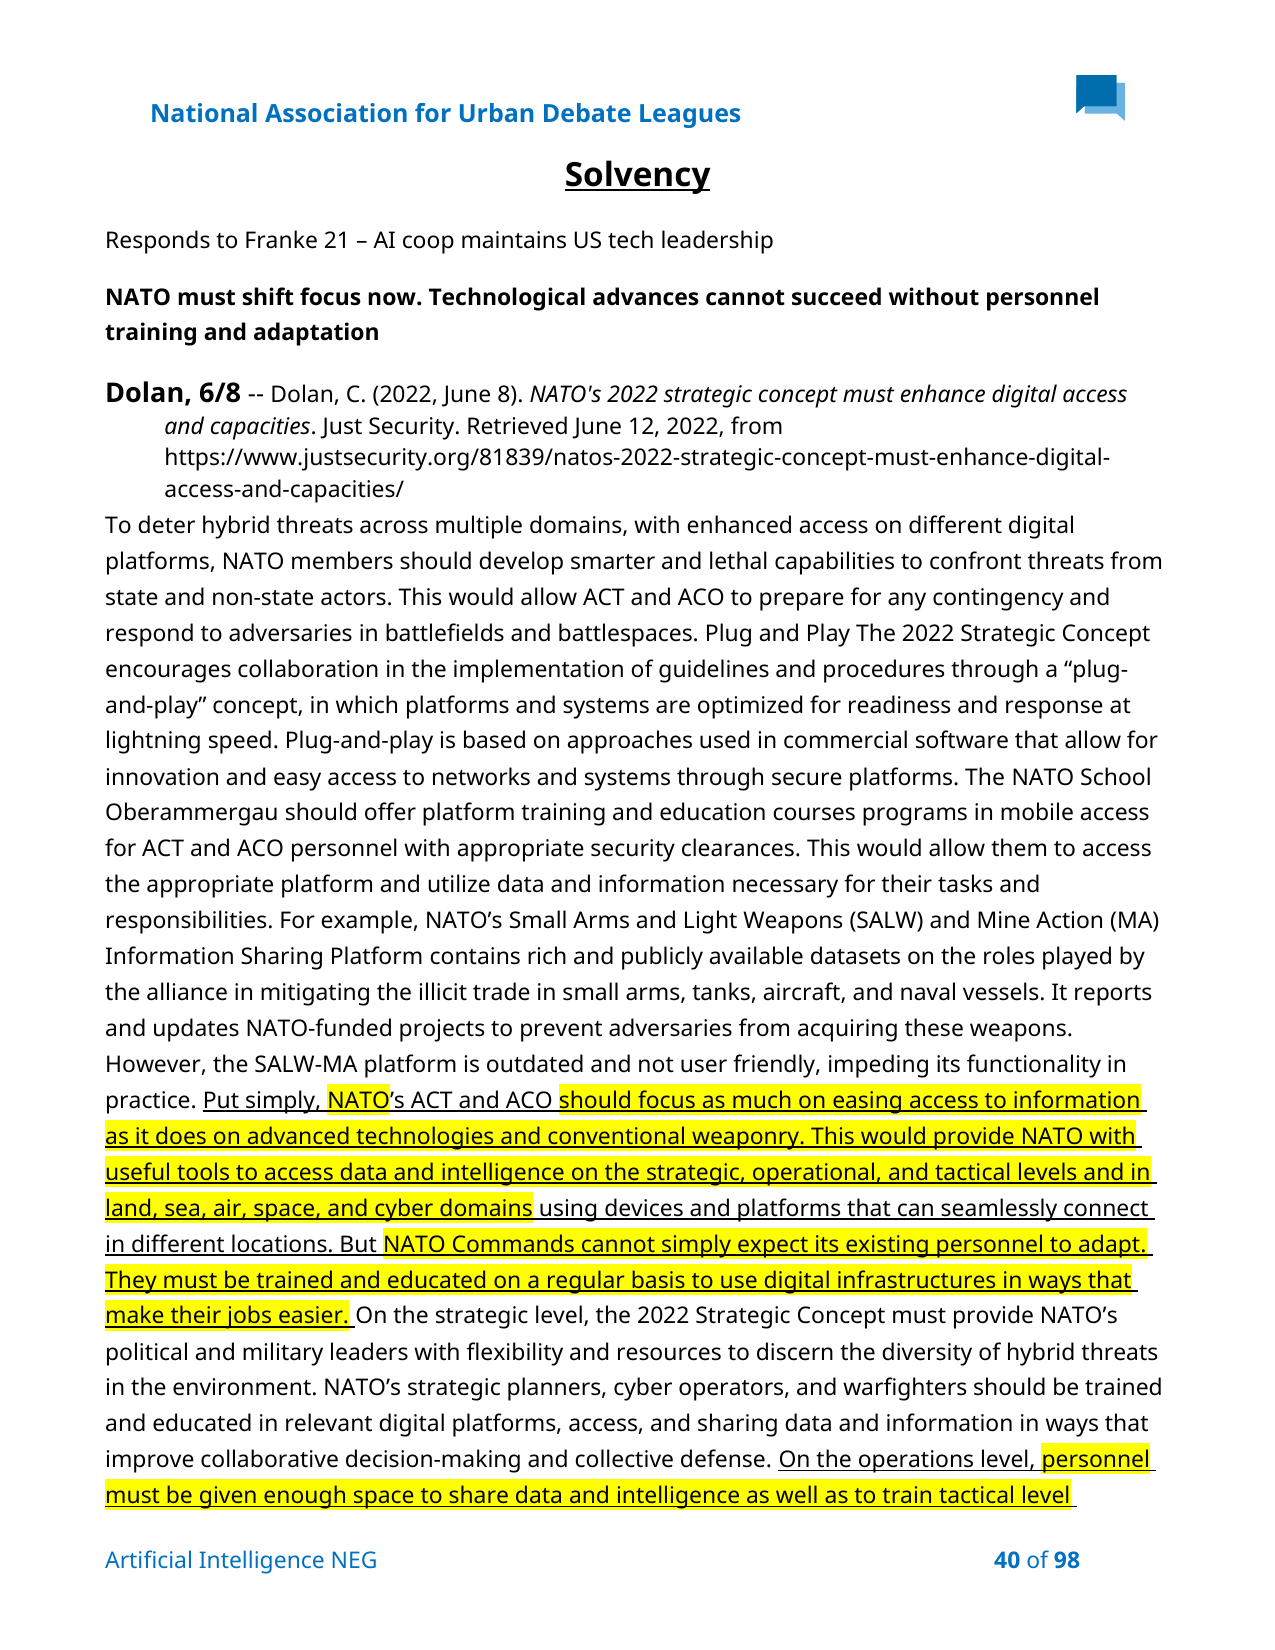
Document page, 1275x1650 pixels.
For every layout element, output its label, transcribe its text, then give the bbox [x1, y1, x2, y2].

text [105, 509, 1170, 1510]
subtitle NATO must shift focus now. Technological advances cannot succeed without personnel training and adaptation [105, 280, 1170, 348]
subtitle Solvency [105, 151, 1170, 196]
picture [1075, 75, 1125, 123]
text Dolan, 6/8 -- Dolan, C. (2022, June 8). NATO's 2022 strategic concept must enhance digital access and capacities. Just Security. Retrieved June 12, 2022, from https://www.justsecurity.org/81839/natos-2022-strategic-concept-must-enhance-digital-access-and-capacities/ [105, 373, 1170, 504]
text Responds to Franke 21 – AI coop maintains US tech leadership [105, 224, 1170, 255]
